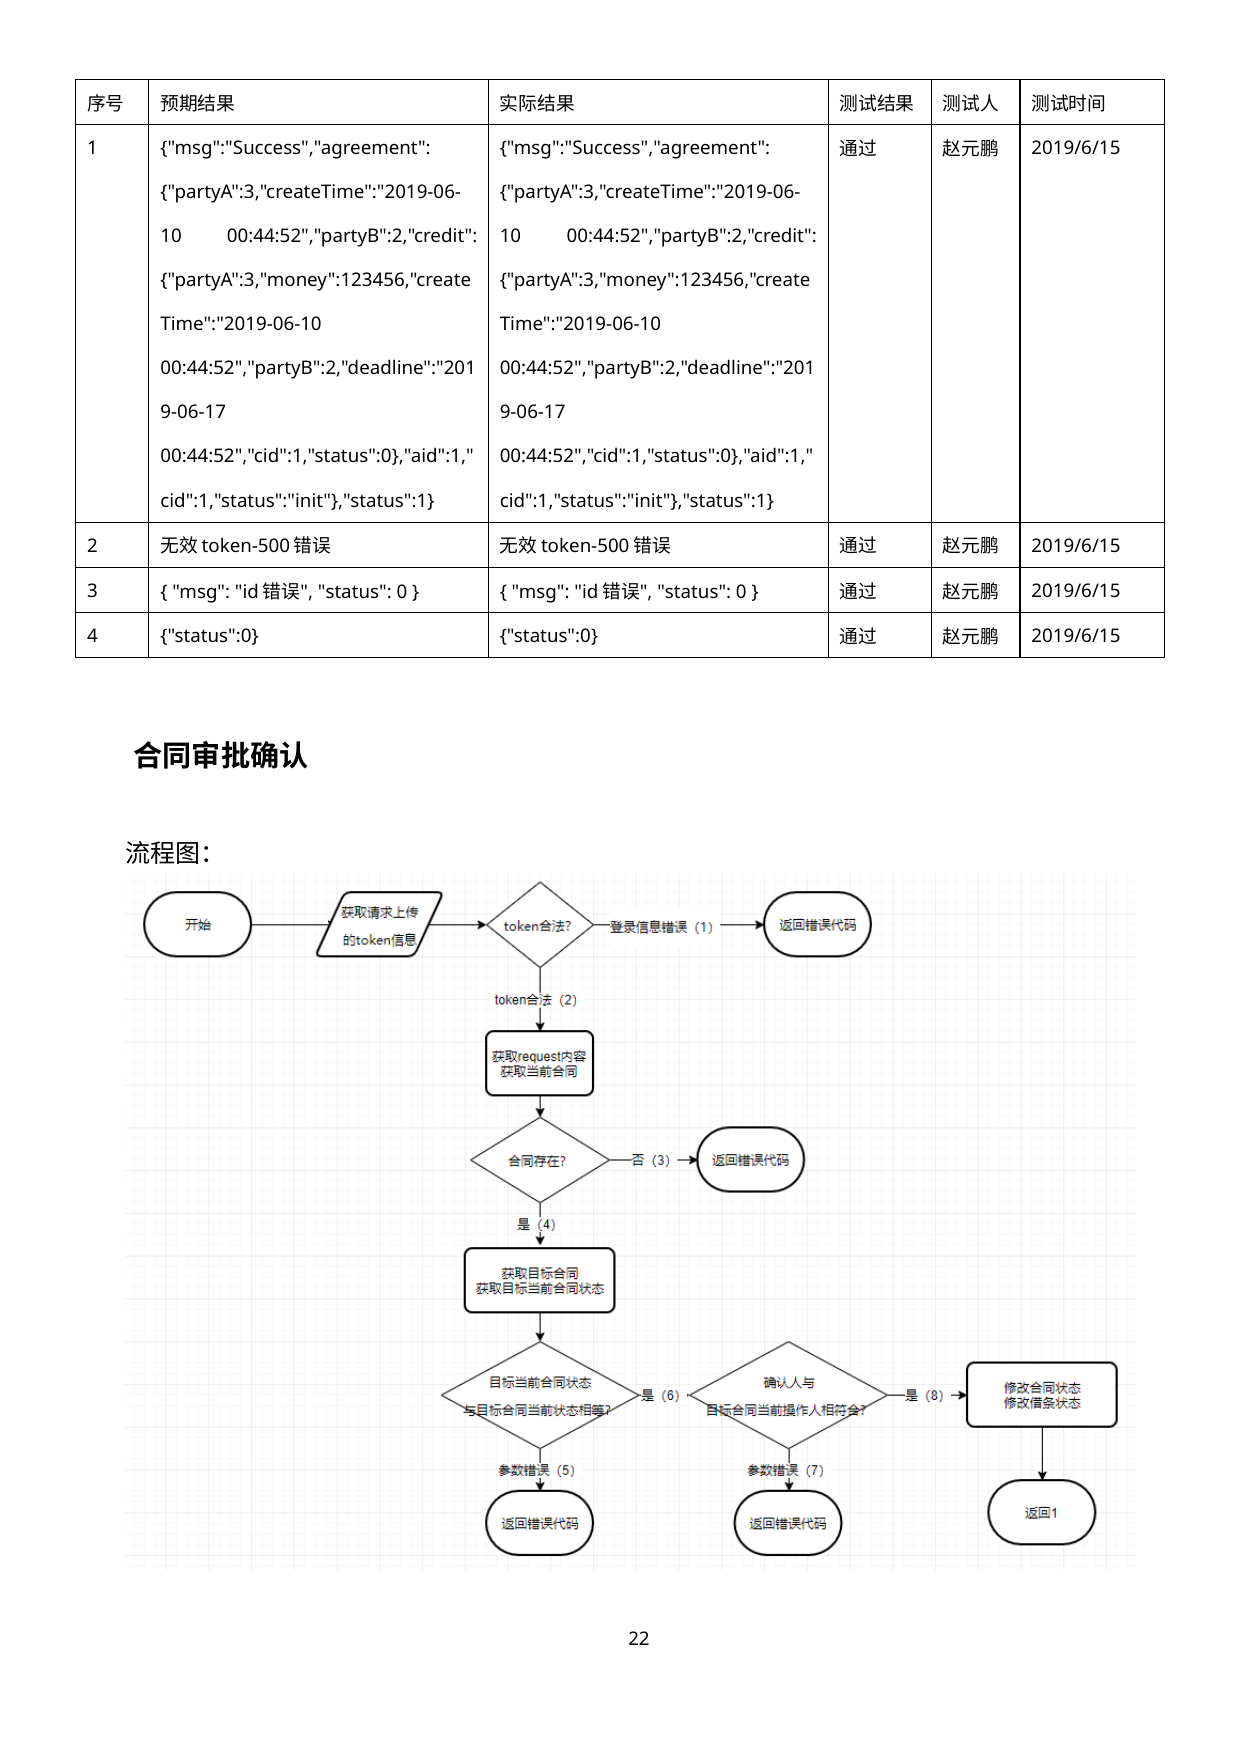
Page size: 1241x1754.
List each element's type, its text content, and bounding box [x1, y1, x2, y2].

table_header 测试结果 [829, 80, 931, 124]
table_cell 4 [76, 613, 148, 657]
text 流程图： [75, 829, 1165, 873]
table_header 测试人 [932, 80, 1019, 124]
table_cell 赵元鹏 [932, 568, 1019, 612]
table_cell 赵元鹏 [932, 523, 1019, 567]
table_cell { "msg": "id错误", "status": 0 } [489, 568, 828, 612]
table_cell 赵元鹏 [932, 613, 1019, 657]
table_cell 通过 [829, 568, 931, 612]
table_cell 通过 [829, 613, 931, 657]
table_header 序号 [76, 80, 148, 124]
table_cell { "msg": "id错误", "status": 0 } [149, 568, 488, 612]
table_cell 3 [76, 568, 148, 612]
table_cell 2019/6/15 [1021, 125, 1164, 522]
table_cell {"msg":"Success","agreement":{"partyA":3,"createTime":"2019-06-10 00:44:52","partyB":2,"credit":{"partyA":3,"money":123456,"createTime":"2019-06-10 00:44:52","partyB":2,"deadline":"2019-06-17 00:44:52","cid":1,"status":0},"aid":1,"cid":1,"status":"init"},"status":1} [149, 125, 488, 522]
table_cell 无效token-500错误 [149, 523, 488, 567]
table_cell {"msg":"Success","agreement":{"partyA":3,"createTime":"2019-06-10 00:44:52","partyB":2,"credit":{"partyA":3,"money":123456,"createTime":"2019-06-10 00:44:52","partyB":2,"deadline":"2019-06-17 00:44:52","cid":1,"status":0},"aid":1,"cid":1,"status":"init"},"status":1} [489, 125, 828, 522]
table_cell 通过 [829, 523, 931, 567]
table_cell 无效token-500错误 [489, 523, 828, 567]
table_header 预期结果 [149, 80, 488, 124]
table_header 测试时间 [1021, 80, 1164, 124]
table_header 实际结果 [489, 80, 828, 124]
subtitle 合同审批确认 [75, 731, 1165, 775]
table_cell 赵元鹏 [932, 125, 1019, 522]
table_cell 2019/6/15 [1021, 523, 1164, 567]
table_cell {"status":0} [149, 613, 488, 657]
table_cell 2019/6/15 [1021, 568, 1164, 612]
table_cell 1 [76, 125, 148, 522]
table_cell 通过 [829, 125, 931, 522]
table_cell {"status":0} [489, 613, 828, 657]
picture [125, 873, 1137, 1570]
table_cell 2019/6/15 [1021, 613, 1164, 657]
table_cell 2 [76, 523, 148, 567]
